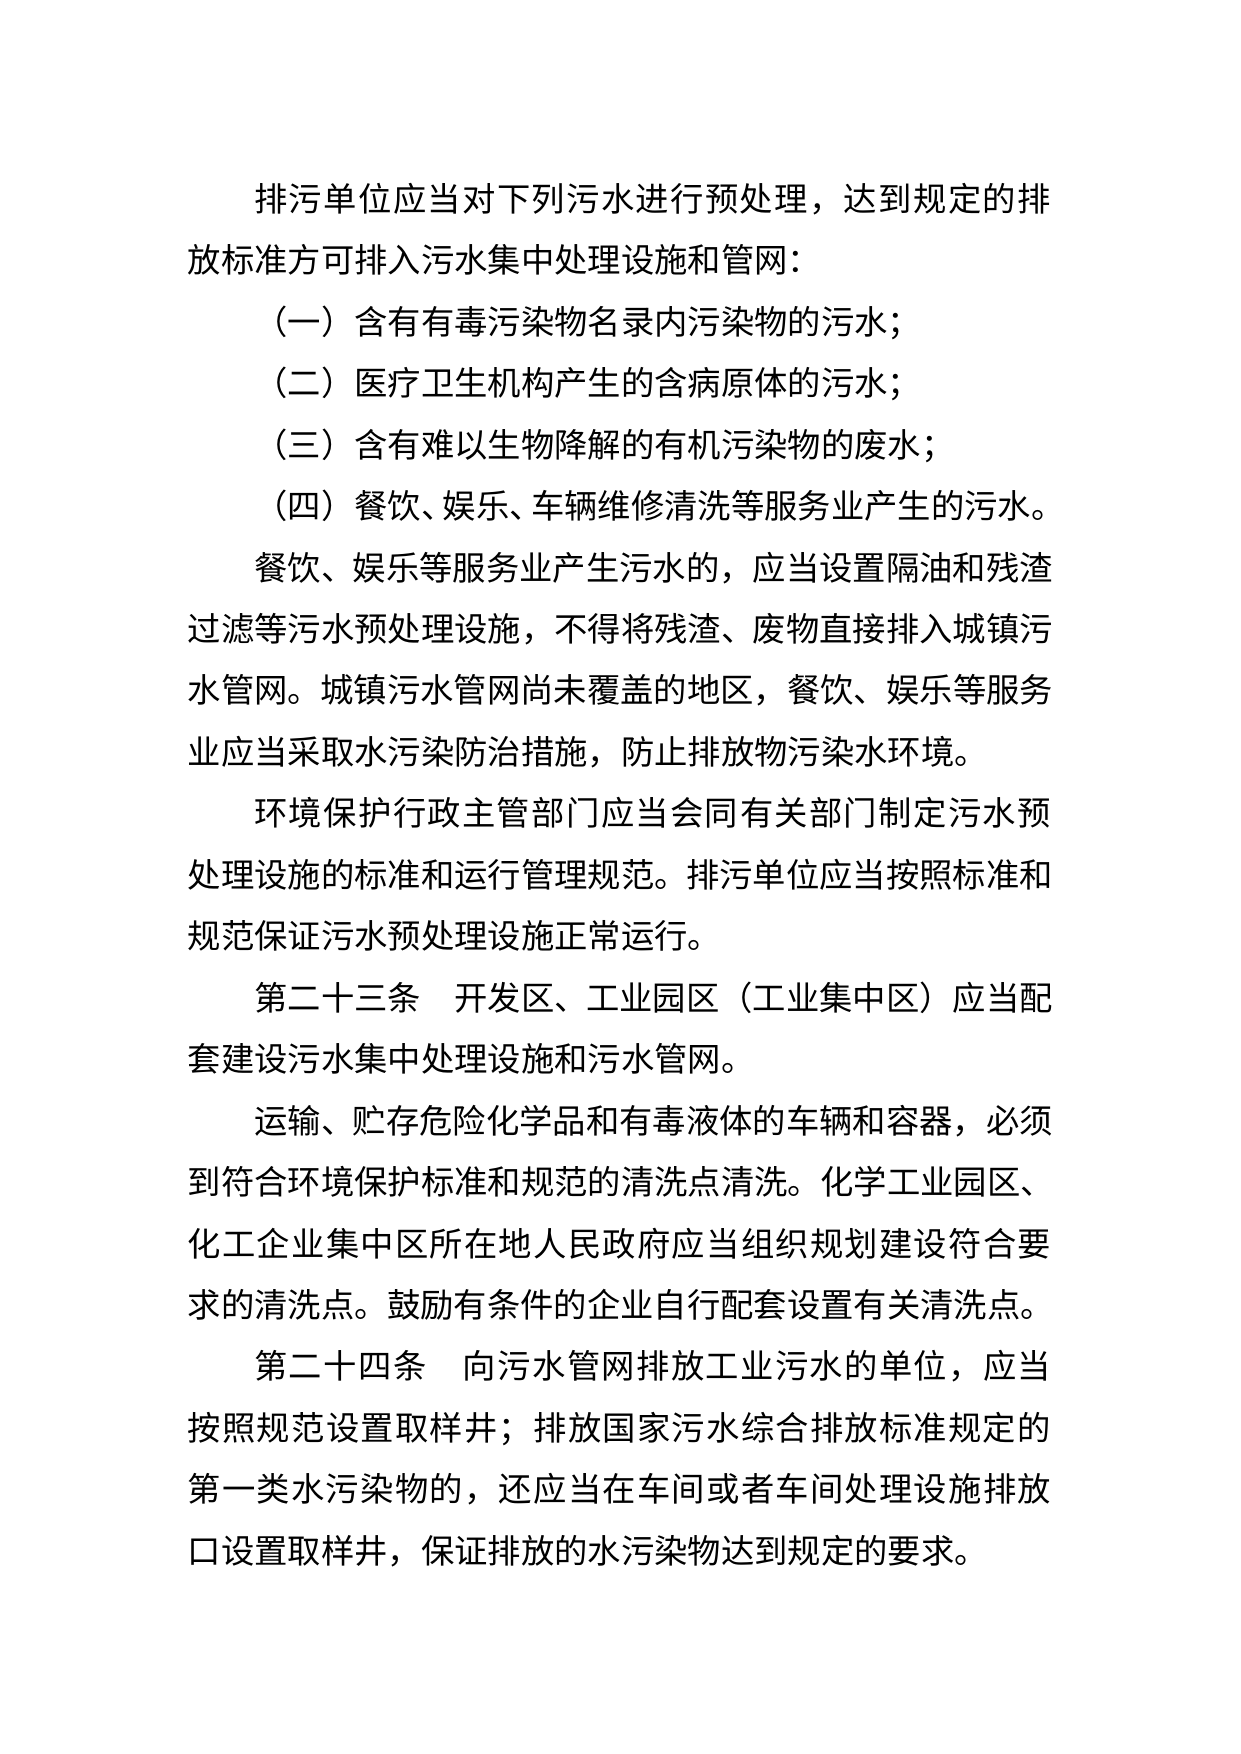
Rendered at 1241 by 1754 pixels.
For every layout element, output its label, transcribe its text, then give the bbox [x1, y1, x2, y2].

text （一）含有有毒污染物名录内污染物的污水； [187, 285, 1053, 346]
text 运输、贮存危险化学品和有毒液体的车辆和容器，必须到符合环境保护标准和规范的清洗点清洗。化学工业园区、化工企业集中区所在地人民政府应当组织规划建设符合要求的清洗点。鼓励有条件的企业自行配套设置有关清洗点。 [187, 1207, 1053, 1514]
text （三）含有难以生物降解的有机污染物的废水； [187, 408, 1053, 469]
text 环境保护行政主管部门应当会同有关部门制定污水预处理设施的标准和运行管理规范。排污单位应当按照标准和规范保证污水预处理设施正常运行。 [187, 899, 1053, 1084]
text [187, 1514, 1053, 1576]
text 第二十三条 开发区、工业园区（工业集中区）应当配套建设污水集中处理设施和污水管网。 [187, 1084, 1053, 1207]
text 排污单位应当对下列污水进行预处理，达到规定的排放标准方可排入污水集中处理设施和管网： [187, 162, 1053, 285]
text （四）餐饮、娱乐、车辆维修清洗等服务业产生的污水。 [187, 469, 1053, 592]
text （二）医疗卫生机构产生的含病原体的污水； [187, 346, 1053, 408]
text 餐饮、娱乐等服务业产生污水的，应当设置隔油和残渣过滤等污水预处理设施，不得将残渣、废物直接排入城镇污水管网。城镇污水管网尚未覆盖的地区，餐饮、娱乐等服务业应当采取水污染防治措施，防止排放物污染水环境。 [187, 592, 1053, 899]
